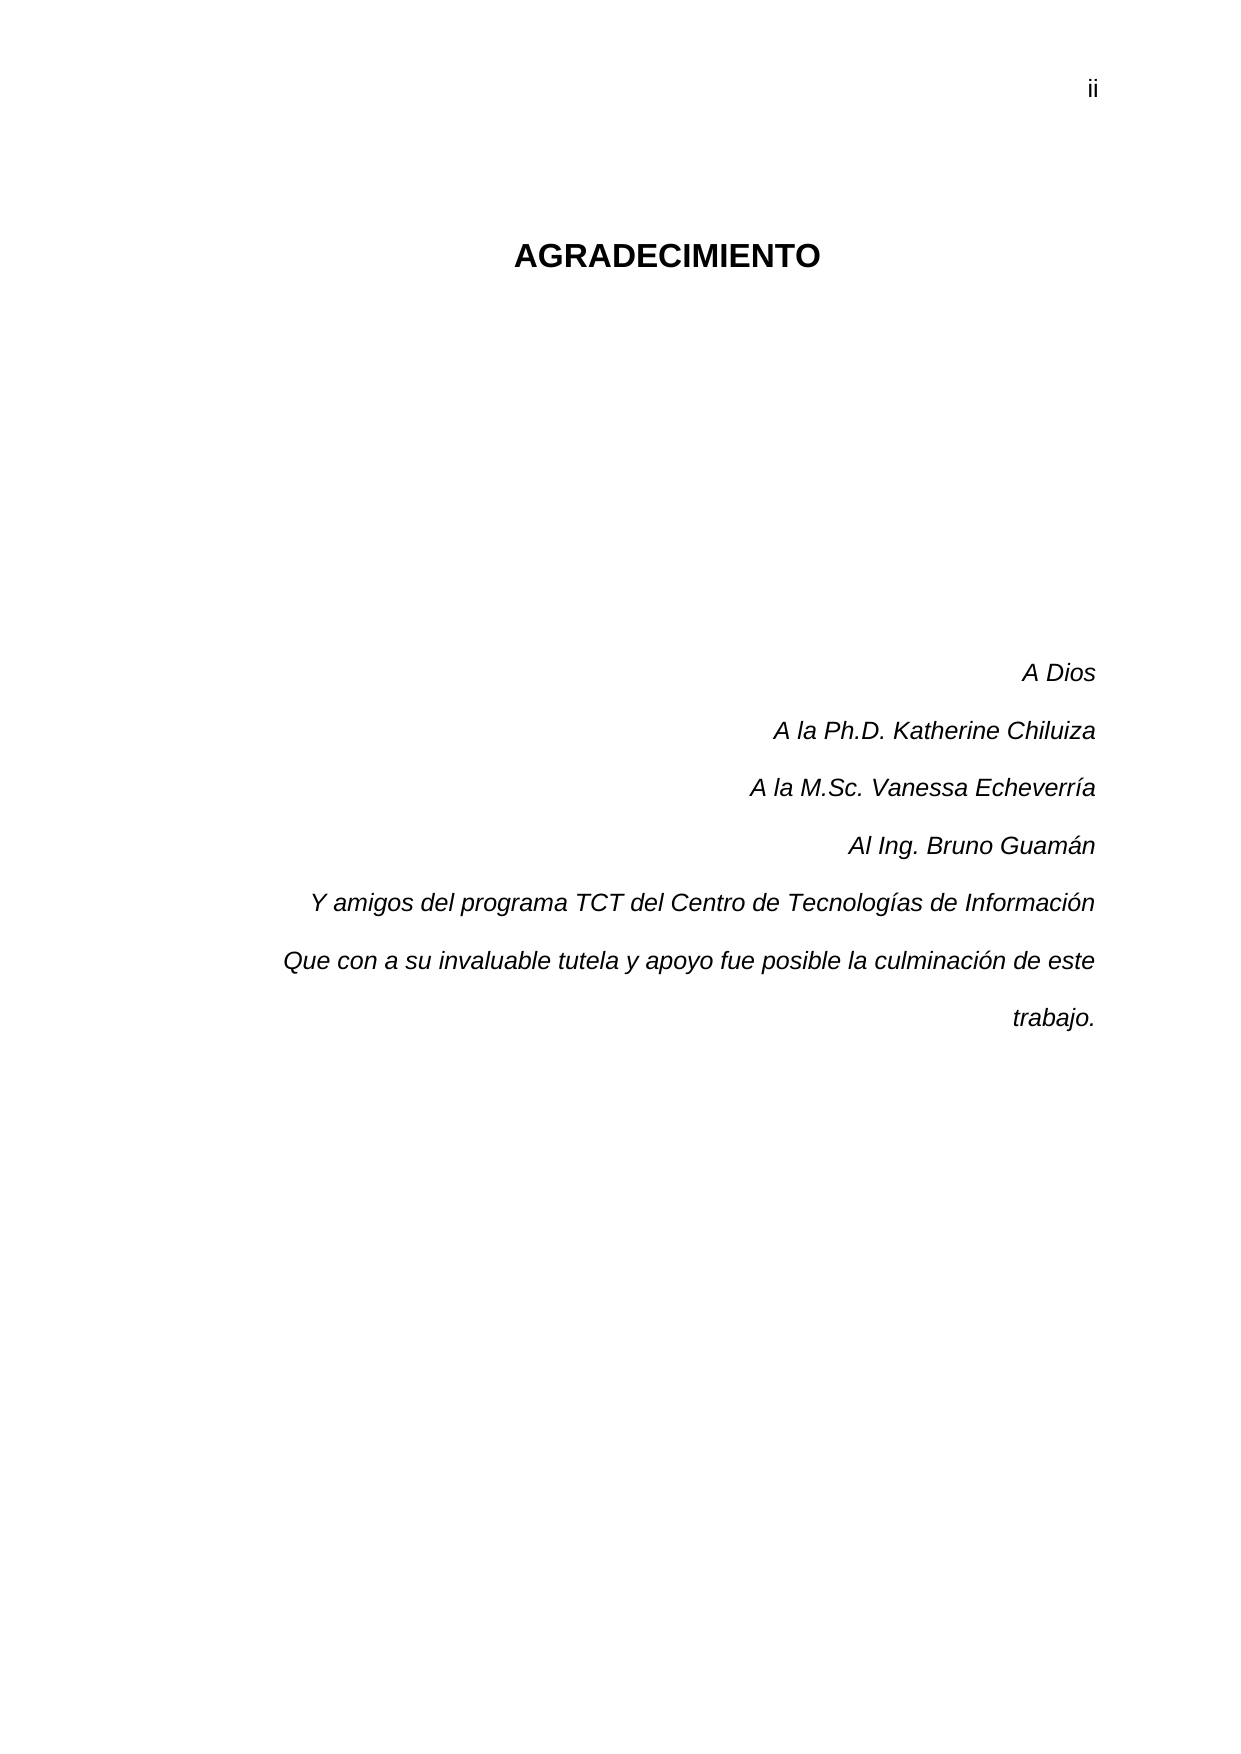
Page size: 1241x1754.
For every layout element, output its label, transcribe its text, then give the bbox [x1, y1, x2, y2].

text A la M.Sc. Vanessa Echeverría [236, 773, 1098, 802]
text AGRADECIMIENTO [236, 236, 1098, 275]
text Al Ing. Bruno Guamán [236, 831, 1098, 859]
text Y amigos del programa TCT del Centro de Tecnologías de Información [236, 888, 1098, 917]
text A Dios [236, 658, 1098, 687]
text Que con a su invaluable tutela y apoyo fue posible la culminación de este trabajo. [236, 946, 1098, 1032]
text A la Ph.D. Katherine Chiluiza [236, 716, 1098, 744]
